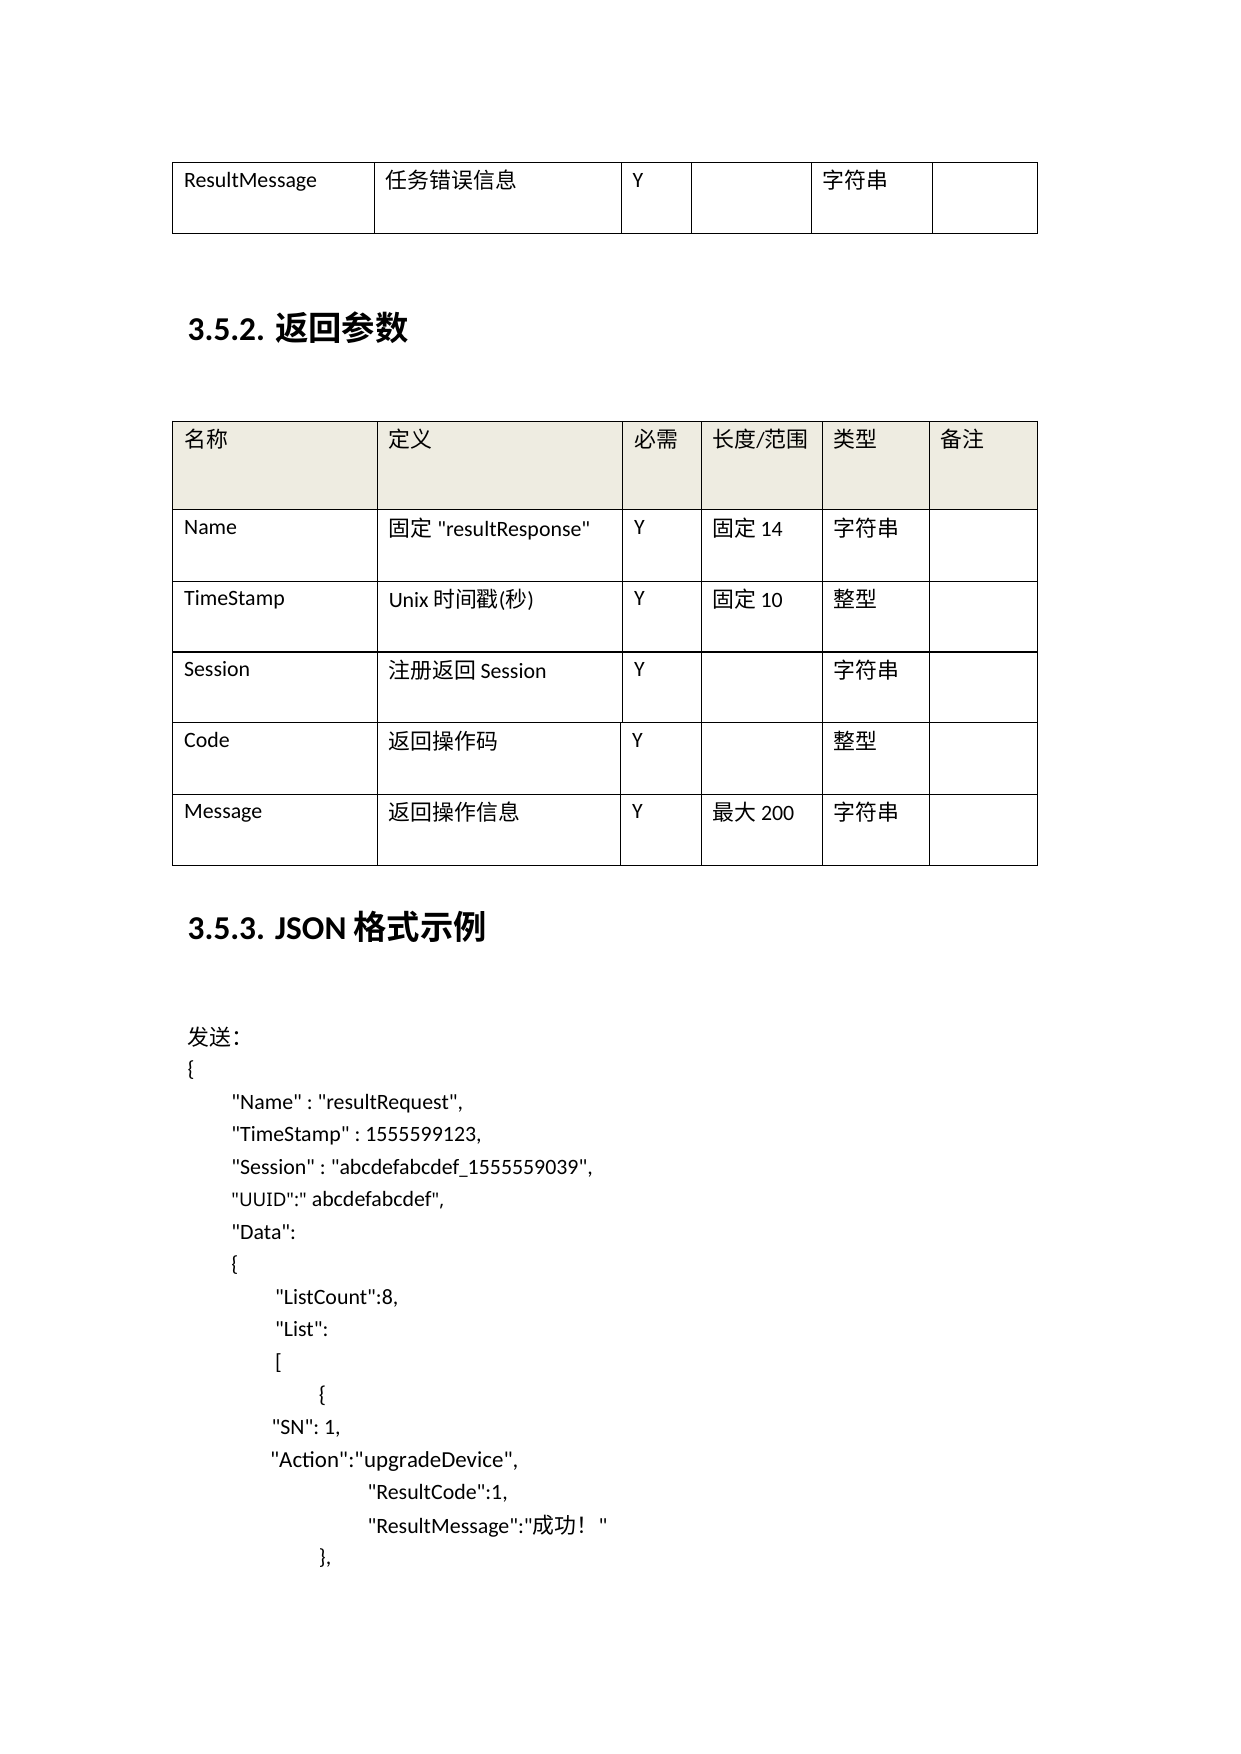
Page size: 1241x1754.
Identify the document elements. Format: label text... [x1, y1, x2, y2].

table_cell [702, 723, 822, 793]
text { [187, 1052, 1053, 1085]
table_cell 字符串 [812, 163, 932, 233]
table_cell Unix时间戳(秒) [378, 582, 622, 651]
text { [187, 1247, 1053, 1280]
table_cell Y [623, 653, 701, 722]
text "Action":"upgradeDevice", [187, 1442, 1053, 1475]
table_cell 最大 200 [702, 795, 822, 865]
table_cell 返回操作码 [378, 723, 620, 793]
table_cell Y [623, 582, 701, 651]
table_cell 固定10 [702, 582, 822, 651]
subtitle JSON格式示例 [187, 893, 1053, 958]
table_cell Session [173, 653, 377, 722]
table_cell 返回操作信息 [378, 795, 620, 865]
table_cell [933, 163, 1037, 233]
text "ResultCode":1, [187, 1475, 1053, 1507]
text "List": [187, 1312, 1053, 1345]
table_cell Message [173, 795, 377, 865]
table_cell Y [621, 723, 701, 793]
table_header 必需 [623, 422, 701, 509]
table_cell Y [622, 163, 691, 233]
table_cell Y [621, 795, 701, 865]
table_cell 字符串 [823, 653, 929, 722]
text [ [187, 1345, 1053, 1377]
table_header 类型 [823, 422, 929, 509]
table_cell 整型 [823, 723, 929, 793]
text "ResultMessage":"成功！" [187, 1507, 1053, 1540]
text { [275, 1377, 1053, 1410]
table_cell [930, 653, 1037, 722]
text "Session" : "abcdefabcdef_1555559039", [187, 1150, 1053, 1182]
table_cell 注册返回Session [378, 653, 622, 722]
table_cell 整型 [823, 582, 929, 651]
table_cell ResultMessage [173, 163, 374, 233]
table_cell [930, 723, 1037, 793]
table_header 备注 [930, 422, 1037, 509]
table_cell Y [623, 510, 701, 581]
table_cell 字符串 [823, 795, 929, 865]
table_cell [702, 653, 822, 722]
text "SN": 1, [187, 1410, 1053, 1442]
table_cell [930, 510, 1037, 581]
text }, [187, 1540, 1053, 1572]
text "ListCount":8, [187, 1280, 1053, 1312]
table_cell Code [173, 723, 377, 793]
table_cell 任务错误信息 [375, 163, 621, 233]
table_cell [692, 163, 811, 233]
text "Name" : "resultRequest", [187, 1085, 1053, 1117]
table_header 定义 [378, 422, 622, 509]
text "TimeStamp" : 1555599123, [187, 1117, 1053, 1150]
text "Data": [187, 1215, 1053, 1247]
subtitle 返回参数 [187, 293, 1053, 358]
table_header 名称 [173, 422, 377, 509]
table_cell 固定 "resultResponse" [378, 510, 622, 581]
text 发送： [187, 1020, 1053, 1052]
table_cell TimeStamp [173, 582, 377, 651]
table_cell 固定14 [702, 510, 822, 581]
table_cell 字符串 [823, 510, 929, 581]
table_header 长度/范围 [702, 422, 822, 509]
table_cell [930, 582, 1037, 651]
table_cell [930, 795, 1037, 865]
table_cell Name [173, 510, 377, 581]
text "UUID":" abcdefabcdef", [187, 1182, 1053, 1215]
